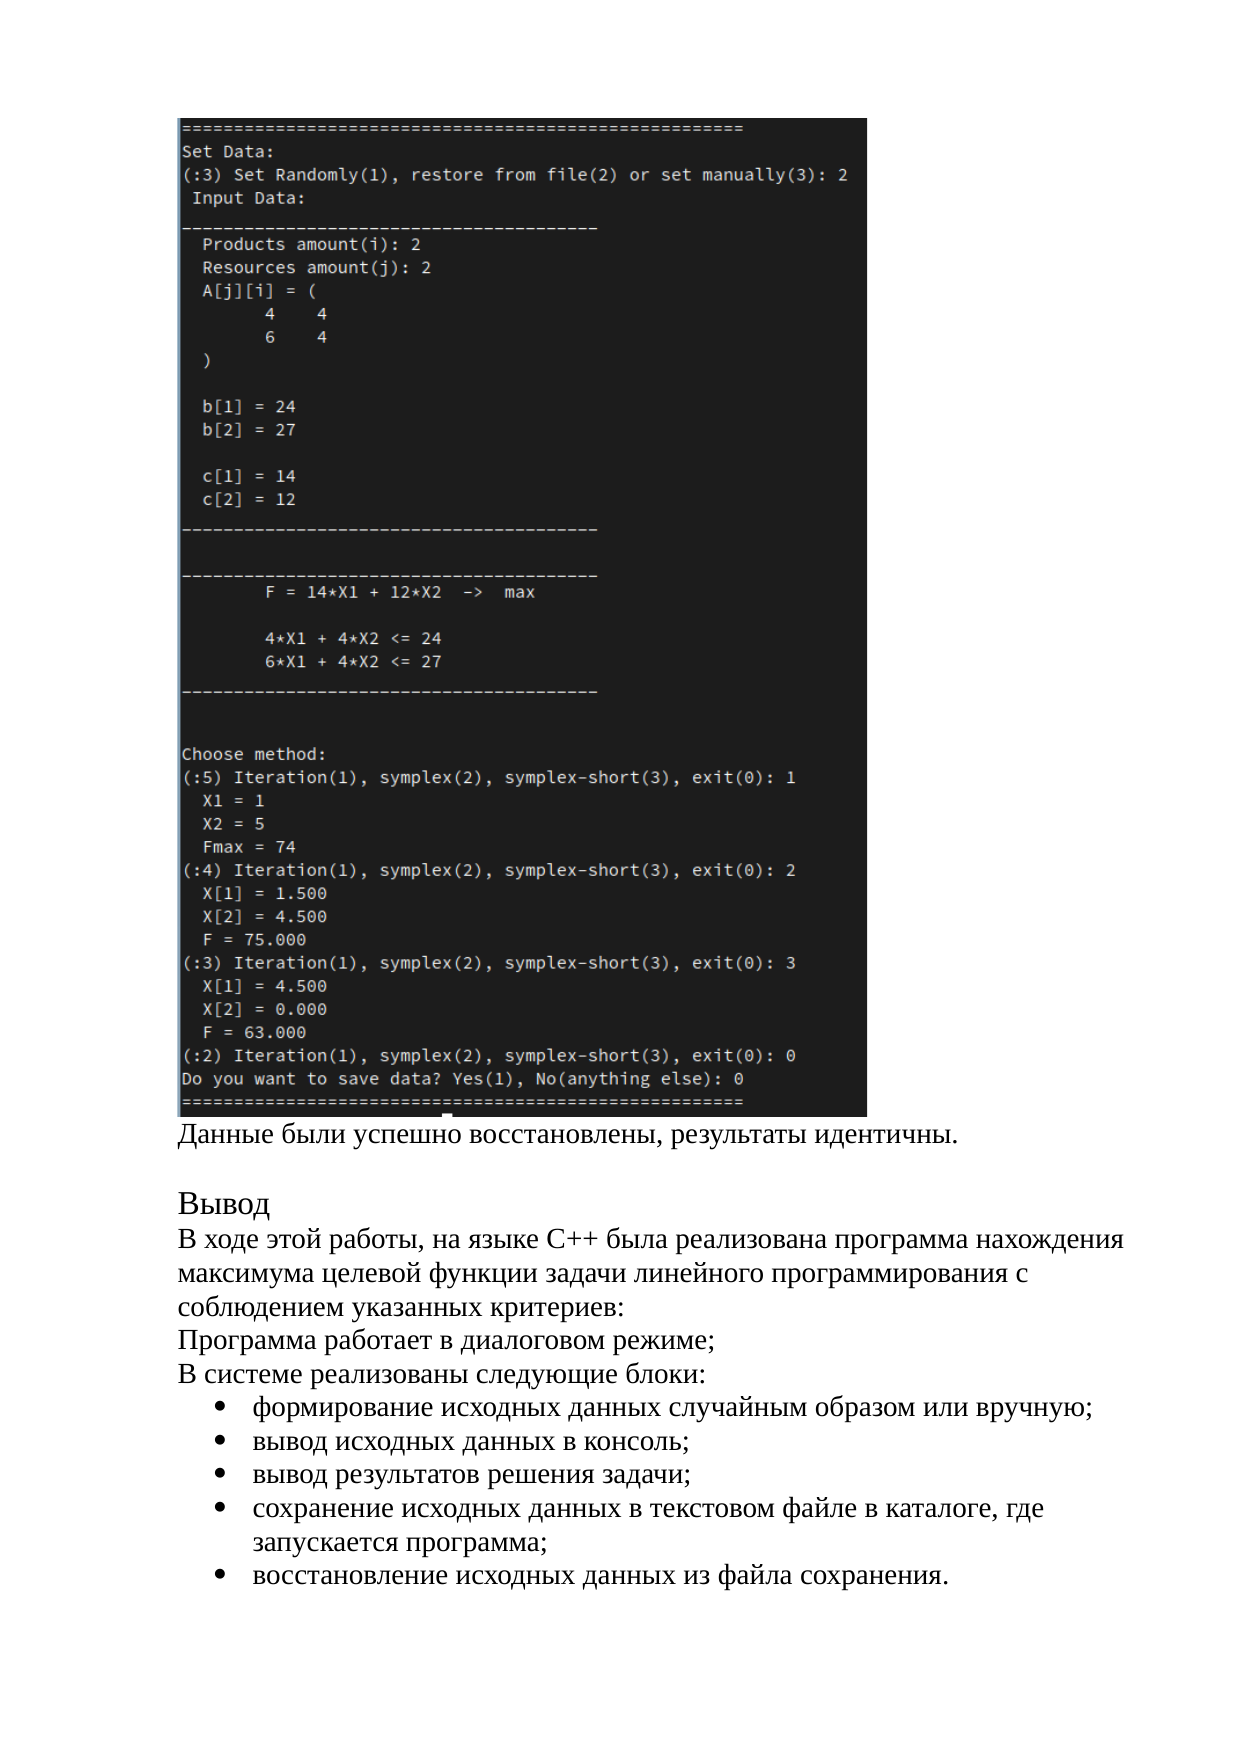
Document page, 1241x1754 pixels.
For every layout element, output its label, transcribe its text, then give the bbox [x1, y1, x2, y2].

list вывод исходных данных в консоль; [215, 1423, 1152, 1457]
text В ходе этой работы, на языке C++ была реализована программа нахождения максимума целевой функции задачи линейного программирования с соблюдением указанных критериев: [177, 1222, 1152, 1322]
list формирование исходных данных случайным образом или вручную; [215, 1389, 1152, 1423]
list восстановление исходных данных из файла сохранения. [215, 1557, 1152, 1591]
text Программа работает в диалоговом режиме; [177, 1322, 1152, 1356]
text Вывод [177, 1183, 1152, 1222]
text Данные были успешно восстановлены, результаты идентичны. [177, 1116, 1152, 1150]
picture [177, 118, 868, 1117]
list вывод результатов решения задачи; [215, 1457, 1152, 1490]
list сохранение исходных данных в текстовом файле в каталоге, где запускается программа; [215, 1490, 1152, 1557]
text В системе реализованы следующие блоки: [177, 1356, 1152, 1389]
